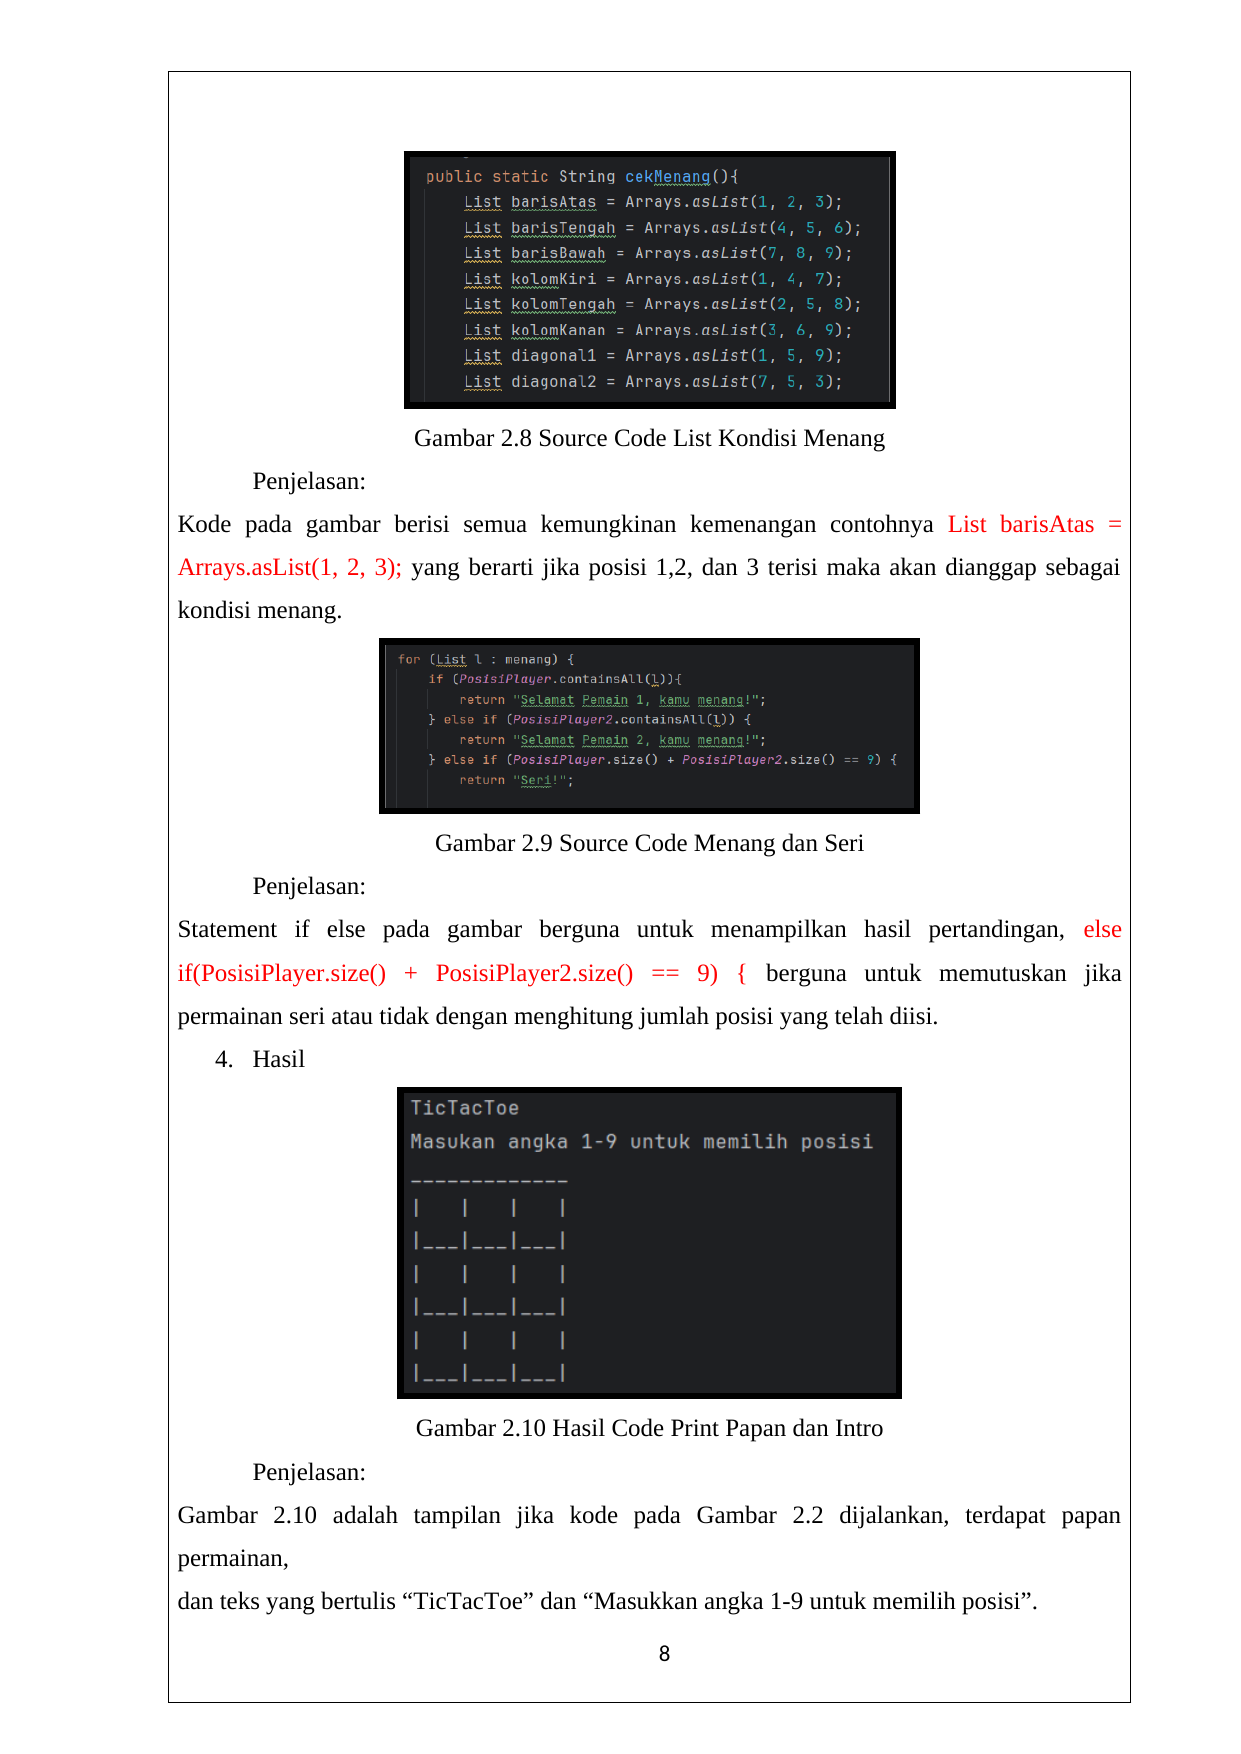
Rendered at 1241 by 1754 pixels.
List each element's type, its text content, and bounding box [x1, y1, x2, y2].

picture [404, 1093, 896, 1393]
list Hasil [215, 1044, 1122, 1073]
text Statement if else pada gambar berguna untuk menampilkan hasil pertandingan, else if(PosisiPlayer.size() + PosisiPlayer2.size() == 9) { berguna untuk memutuskan jika permainan seri atau tidak dengan menghitung jumlah posisi yang telah diisi. [177, 914, 1122, 1029]
text Penjelasan: [177, 871, 1122, 900]
text Penjelasan: [177, 466, 1122, 494]
text Penjelasan: [177, 1457, 1122, 1485]
picture [385, 645, 914, 808]
text Gambar 2.10 adalah tampilan jika kode pada Gambar 2.2 dijalankan, terdapat papan permainan, [177, 1500, 1122, 1572]
text Gambar 2.10 Hasil Code Print Papan dan Intro [177, 1413, 1122, 1442]
picture [410, 157, 890, 402]
text Kode pada gambar berisi semua kemungkinan kemenangan contohnya List barisAtas = Arrays.asList(1, 2, 3); yang berarti jika posisi 1,2, dan 3 terisi maka akan dianggap sebagai kondisi menang. [177, 509, 1122, 624]
text dan teks yang bertulis “TicTacToe” dan “Masukkan angka 1-9 untuk memilih posisi”. [177, 1586, 1122, 1615]
text Gambar 2.8 Source Code List Kondisi Menang [177, 423, 1122, 451]
text Gambar 2.9 Source Code Menang dan Seri [177, 828, 1122, 857]
